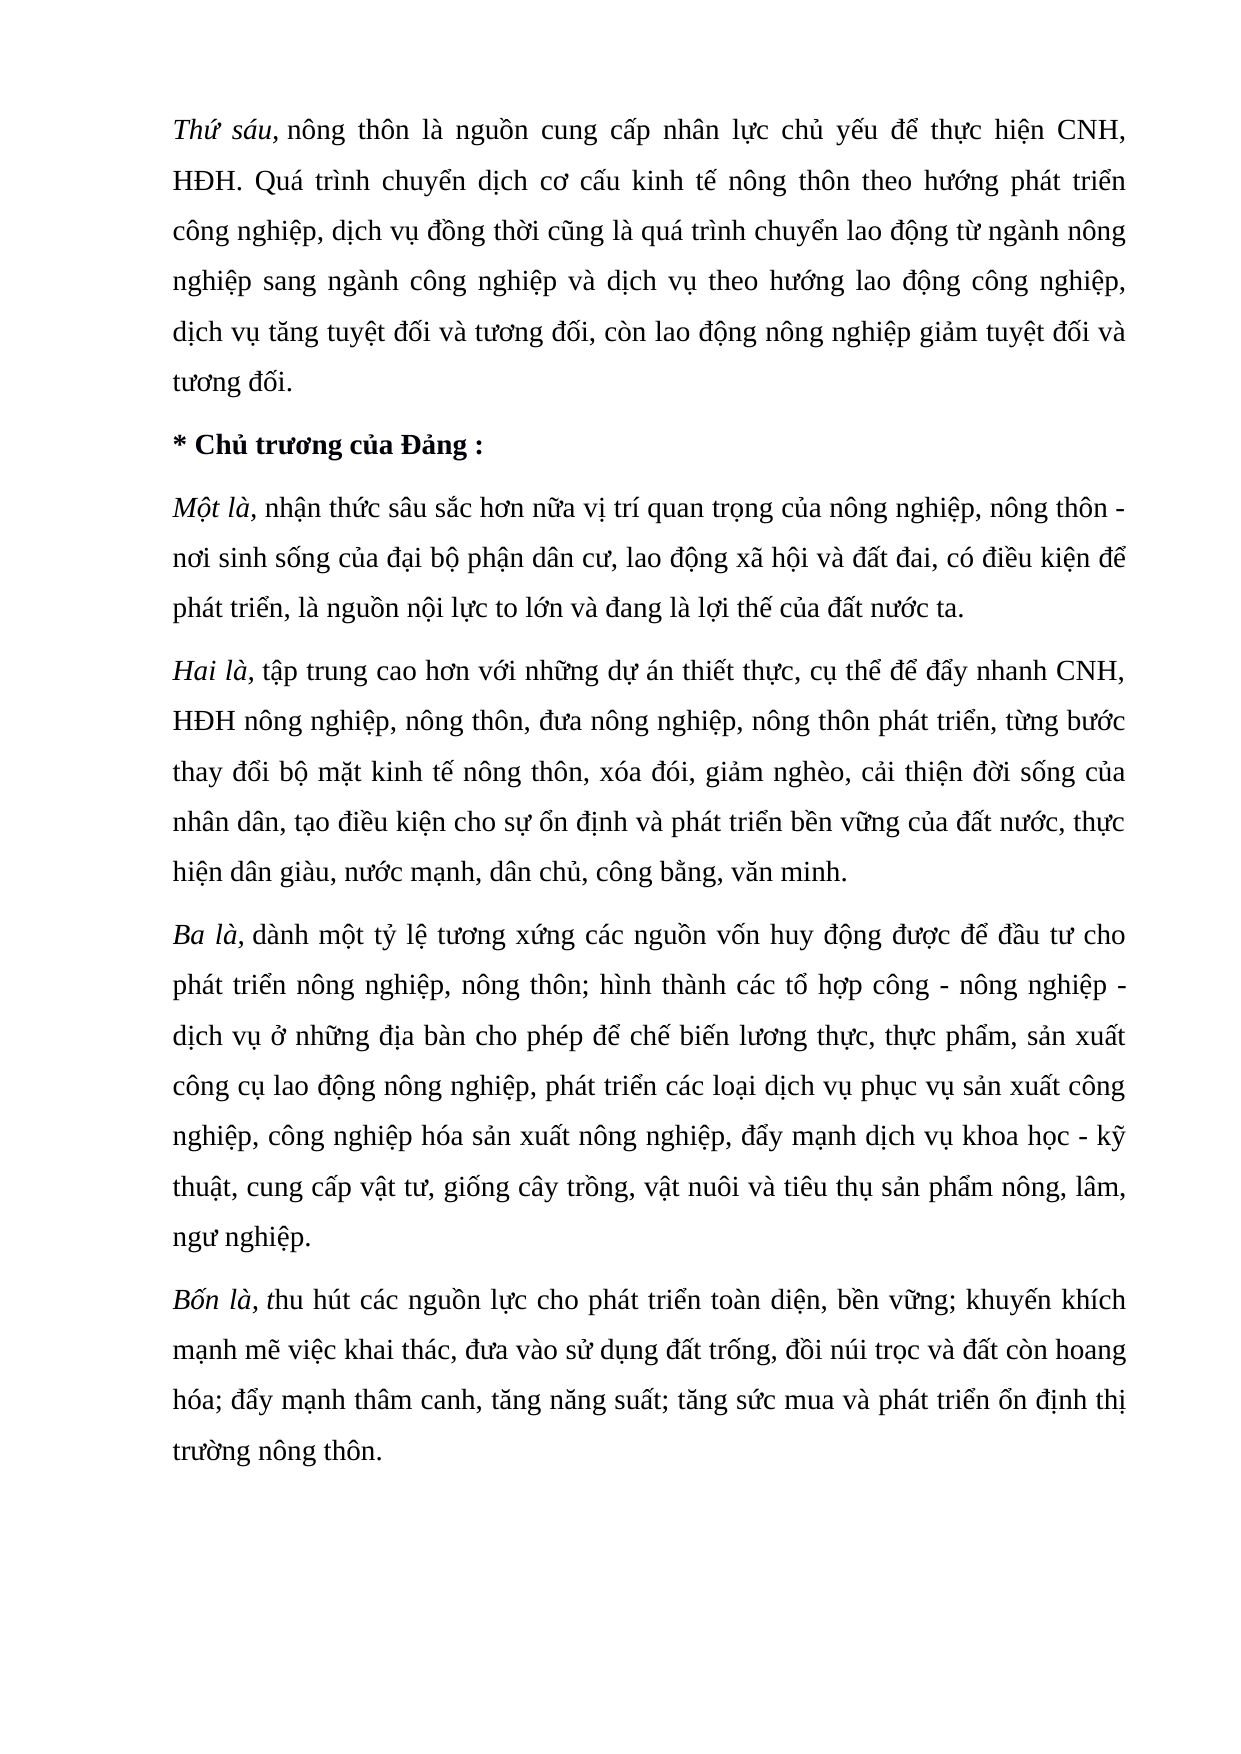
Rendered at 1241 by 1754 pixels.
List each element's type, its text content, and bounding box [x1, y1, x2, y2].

text Ba là, dành một tỷ lệ tương xứng các nguồn vốn huy động được để đầu tư cho phát triển nông nghiệp, nông thôn; hình thành các tổ hợp công - nông nghiệp - dịch vụ ở những địa bàn cho phép để chế biến lương thực, thực phẩm, sản xuất công cụ lao động nông nghiệp, phát triển các loại dịch vụ phục vụ sản xuất công nghiệp, công nghiệp hóa sản xuất nông nghiệp, đẩy mạnh dịch vụ khoa học - kỹ thuật, cung cấp vật tư, giống cây trồng, vật nuôi và tiêu thụ sản phẩm nông, lâm, ngư nghiệp. [172, 917, 1128, 1253]
text Hai là, tập trung cao hơn với những dự án thiết thực, cụ thể để đẩy nhanh CNH, HĐH nông nghiệp, nông thôn, đưa nông nghiệp, nông thôn phát triển, từng bước thay đổi bộ mặt kinh tế nông thôn, xóa đói, giảm nghèo, cải thiện đời sống của nhân dân, tạo điều kiện cho sự ổn định và phát triển bền vững của đất nước, thực hiện dân giàu, nước mạnh, dân chủ, công bằng, văn minh. [172, 653, 1128, 888]
text * Chủ trương của Đảng : [172, 427, 1128, 460]
text Bốn là, thu hút các nguồn lực cho phát triển toàn diện, bền vững; khuyến khích mạnh mẽ việc khai thác, đưa vào sử dụng đất trống, đồi núi trọc và đất còn hoang hóa; đẩy mạnh thâm canh, tăng năng suất; tăng sức mua và phát triển ổn định thị trường nông thôn. [172, 1282, 1128, 1466]
text Thứ sáu, nông thôn là nguồn cung cấp nhân lực chủ yếu để thực hiện CNH, HĐH. Quá trình chuyển dịch cơ cấu kinh tế nông thôn theo hướng phát triển công nghiệp, dịch vụ đồng thời cũng là quá trình chuyển lao động từ ngành nông nghiệp sang ngành công nghiệp và dịch vụ theo hướng lao động công nghiệp, dịch vụ tăng tuyệt đối và tương đối, còn lao động nông nghiệp giảm tuyệt đối và tương đối. [172, 112, 1128, 398]
text Một là, nhận thức sâu sắc hơn nữa vị trí quan trọng của nông nghiệp, nông thôn - nơi sinh sống của đại bộ phận dân cư, lao động xã hội và đất đai, có điều kiện để phát triển, là nguồn nội lực to lớn và đang là lợi thế của đất nước ta. [172, 490, 1128, 624]
